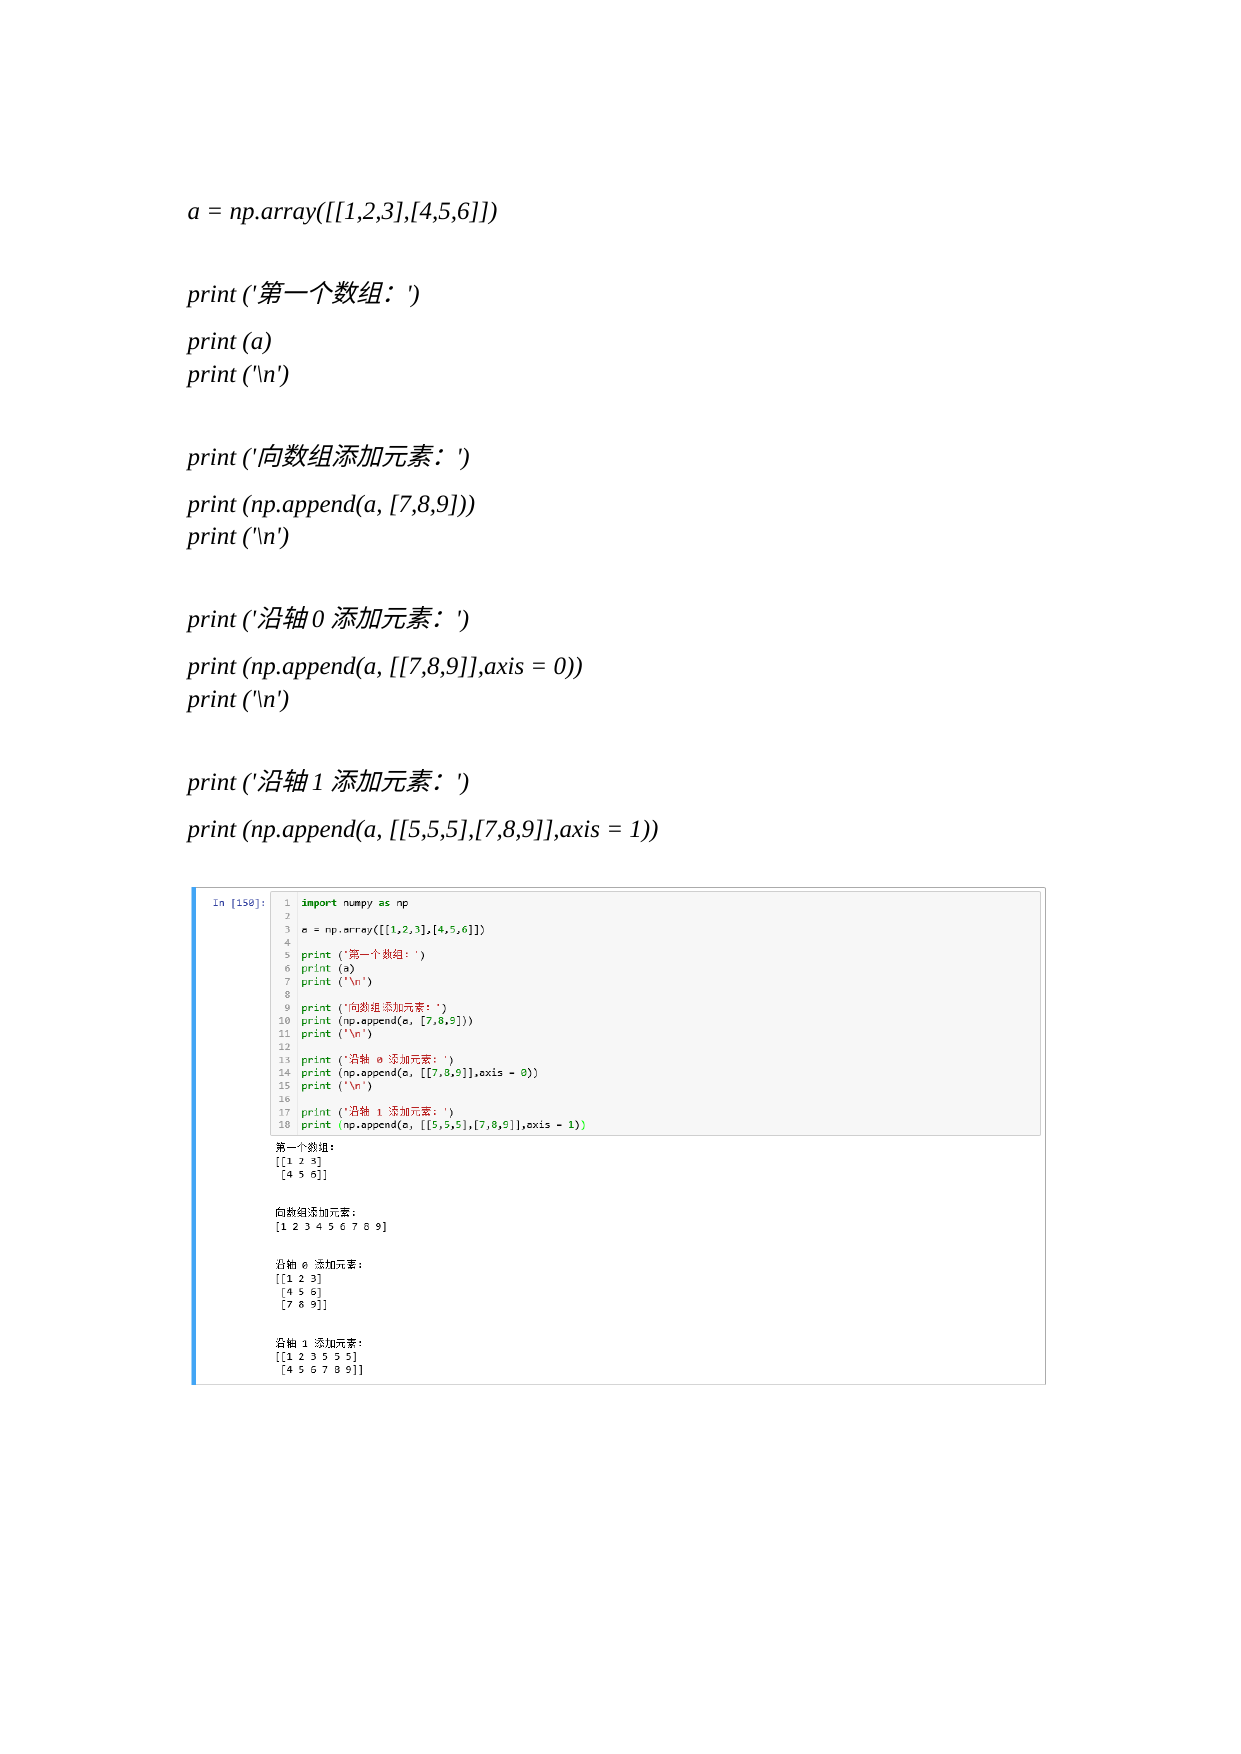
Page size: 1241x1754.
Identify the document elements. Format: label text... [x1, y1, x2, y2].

text print (a) [187, 324, 1053, 357]
text print (np.append(a, [7,8,9])) [187, 487, 1053, 519]
picture [187, 885, 1053, 1389]
text print ('沿轴 0 添加元素：') [187, 584, 1053, 649]
text print (np.append(a, [[5,5,5],[7,8,9]],axis = 1)) [187, 812, 1053, 844]
text a = np.array([[1,2,3],[4,5,6]]) [187, 194, 1053, 227]
text print ('沿轴 1 添加元素：') [187, 747, 1053, 812]
text print ('\n') [187, 519, 1053, 552]
text print ('\n') [187, 357, 1053, 389]
text print (np.append(a, [[7,8,9]],axis = 0)) [187, 649, 1053, 682]
text print ('第一个数组：') [187, 259, 1053, 324]
text print ('向数组添加元素：') [187, 422, 1053, 487]
text print ('\n') [187, 682, 1053, 714]
